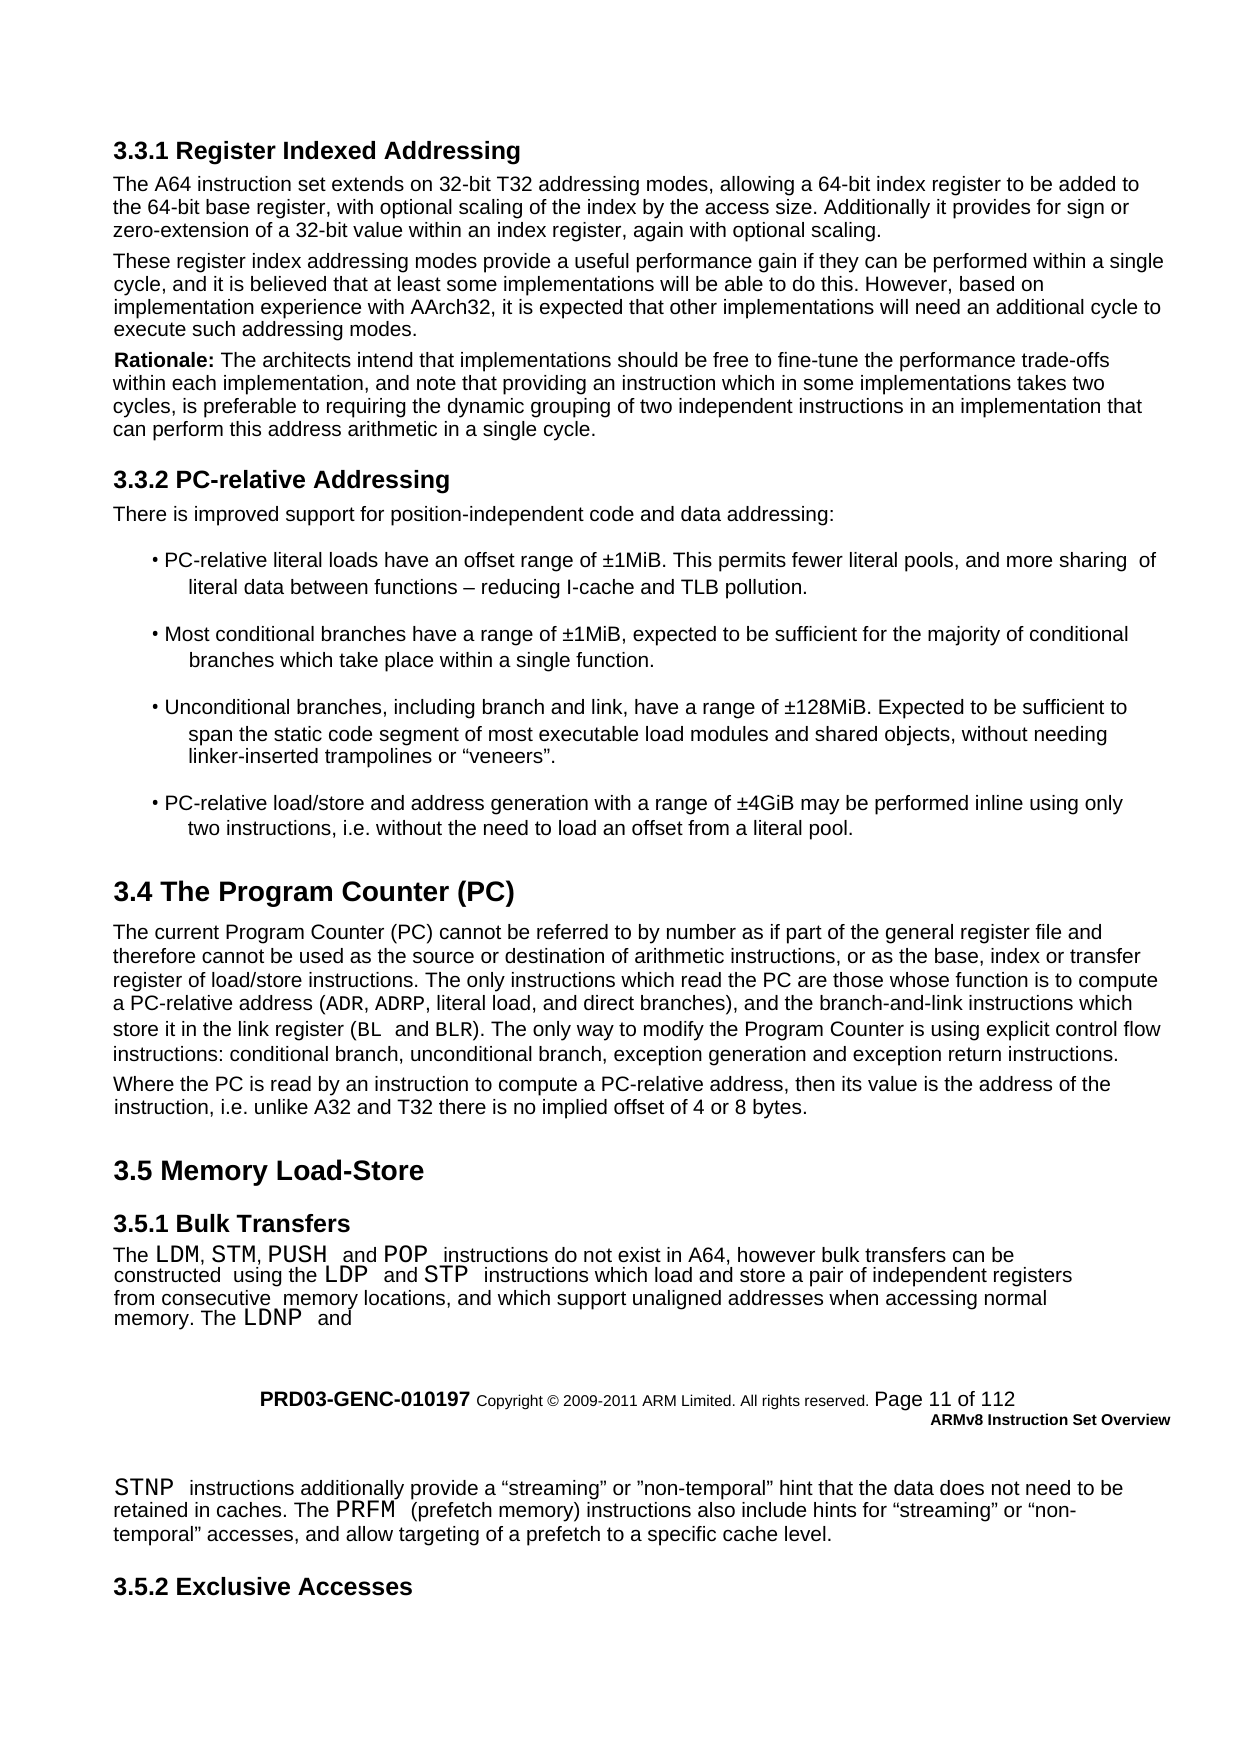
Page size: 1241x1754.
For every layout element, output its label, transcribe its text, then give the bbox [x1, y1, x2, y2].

text The current Program Counter (PC) cannot be referred to by number as if part of the general register file and therefore cannot be used as the source or destination of arithmetic instructions, or as the base, index or transfer register of load/store instructions. The only instructions which read the PC are those whose function is to compute a PC-relative address (ADR, ADRP, literal load, and direct branches), and the branch-and-link instructions which store it in the link register (BL and BLR). The only way to modify the Program Counter is using explicit control flow instructions: conditional branch, unconditional branch, exception generation and exception return instructions. [113, 921, 1166, 1066]
text The LDM, STM, PUSH and POP instructions do not exist in A64, however bulk transfers can be constructed using the LDP and STP instructions which load and store a pair of independent registers from consecutive memory locations, and which support unaligned addresses when accessing normal memory. The LDNP and [113, 1244, 1119, 1333]
text 3.5.1 Bulk Transfers [113, 1209, 1175, 1238]
text • PC-relative literal loads have an offset range of ±1MiB. This permits fewer literal pools, and more sharing of literal data between functions – reducing I-cache and TLB pollution. [151, 536, 1158, 599]
text Rationale: The architects intend that implementations should be free to fine-tune the performance trade-offs within each implementation, and note that providing an instruction which in some implementations takes two cycles, is preferable to requiring the dynamic grouping of two independent instructions in an implementation that can perform this address arithmetic in a single cycle. [113, 349, 1150, 440]
text Where the PC is read by an instruction to compute a PC-relative address, then its value is the address of the instruction, i.e. unlike A32 and T32 there is no implied offset of 4 or 8 bytes. [113, 1074, 1119, 1119]
text There is improved support for position-independent code and data addressing: [113, 502, 1175, 526]
text 3.5.2 Exclusive Accesses [113, 1572, 1175, 1601]
text The A64 instruction set extends on 32-bit T32 addressing modes, allowing a 64-bit index register to be added to the 64-bit base register, with optional scaling of the index by the access size. Additionally it provides for sign or zero-extension of a 32-bit value within an index register, again with optional scaling. [113, 173, 1147, 242]
text 3.3.2 PC-relative Addressing [113, 465, 1175, 494]
text ARMv8 Instruction Set Overview [100, 1411, 1171, 1429]
text • Most conditional branches have a range of ±1MiB, expected to be sufficient for the majority of conditional branches which take place within a single function. [151, 609, 1160, 672]
text 3.3.1 Register Indexed Addressing [113, 136, 1175, 164]
text PRD03-GENC-010197 Copyright © 2009-2011 ARM Limited. All rights reserved. Page 11 of 112 [100, 1387, 1175, 1411]
text These register index addressing modes provide a useful performance gain if they can be performed within a single cycle, and it is believed that at least some implementations will be able to do this. However, based on implementation experience with AArch32, it is expected that other implementations will need an additional cycle to execute such addressing modes. [113, 250, 1172, 341]
text • PC-relative load/store and address generation with a range of ±4GiB may be performed inline using only two instructions, i.e. without the need to load an offset from a literal pool. [151, 778, 1154, 840]
text 3.4 The Program Counter (PC) [113, 875, 1175, 907]
text • Unconditional branches, including branch and link, have a range of ±128MiB. Expected to be sufficient to span the static code segment of most executable load modules and shared objects, without needing linker-inserted trampolines or “veneers”. [151, 682, 1158, 768]
text STNP instructions additionally provide a “streaming” or ”non-temporal” hint that the data does not need to be retained in caches. The PRFM (prefetch memory) instructions also include hints for “streaming” or “non-temporal” accesses, and allow targeting of a prefetch to a specific cache level. [113, 1476, 1156, 1546]
text 3.5 Memory Load-Store [113, 1154, 1175, 1186]
